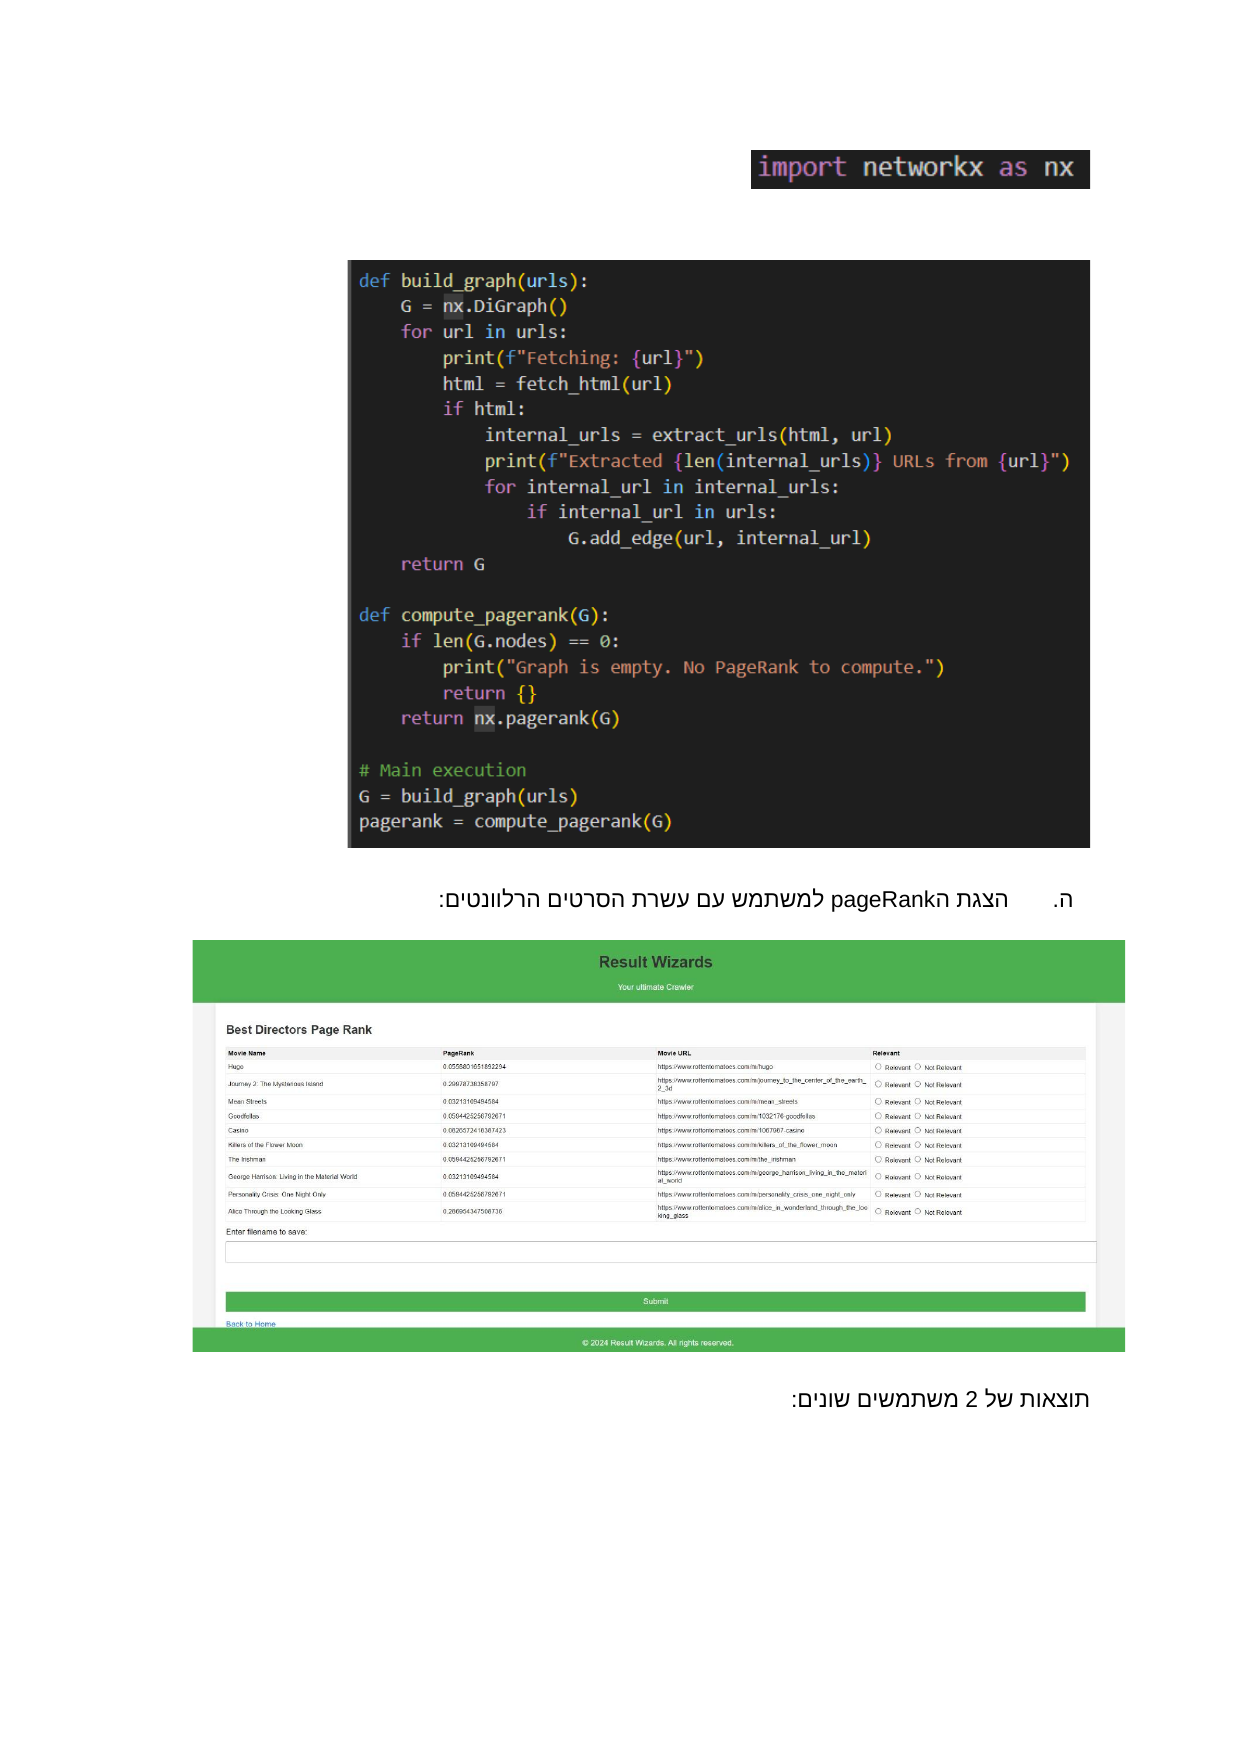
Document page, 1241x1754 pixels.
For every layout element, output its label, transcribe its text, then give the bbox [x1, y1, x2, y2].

picture [192, 940, 1126, 1352]
picture [347, 260, 1091, 848]
picture [751, 150, 1091, 189]
list הצגת הpageRank למשתמש עם עשרת הסרטים הרלוונטים: [150, 876, 1053, 914]
